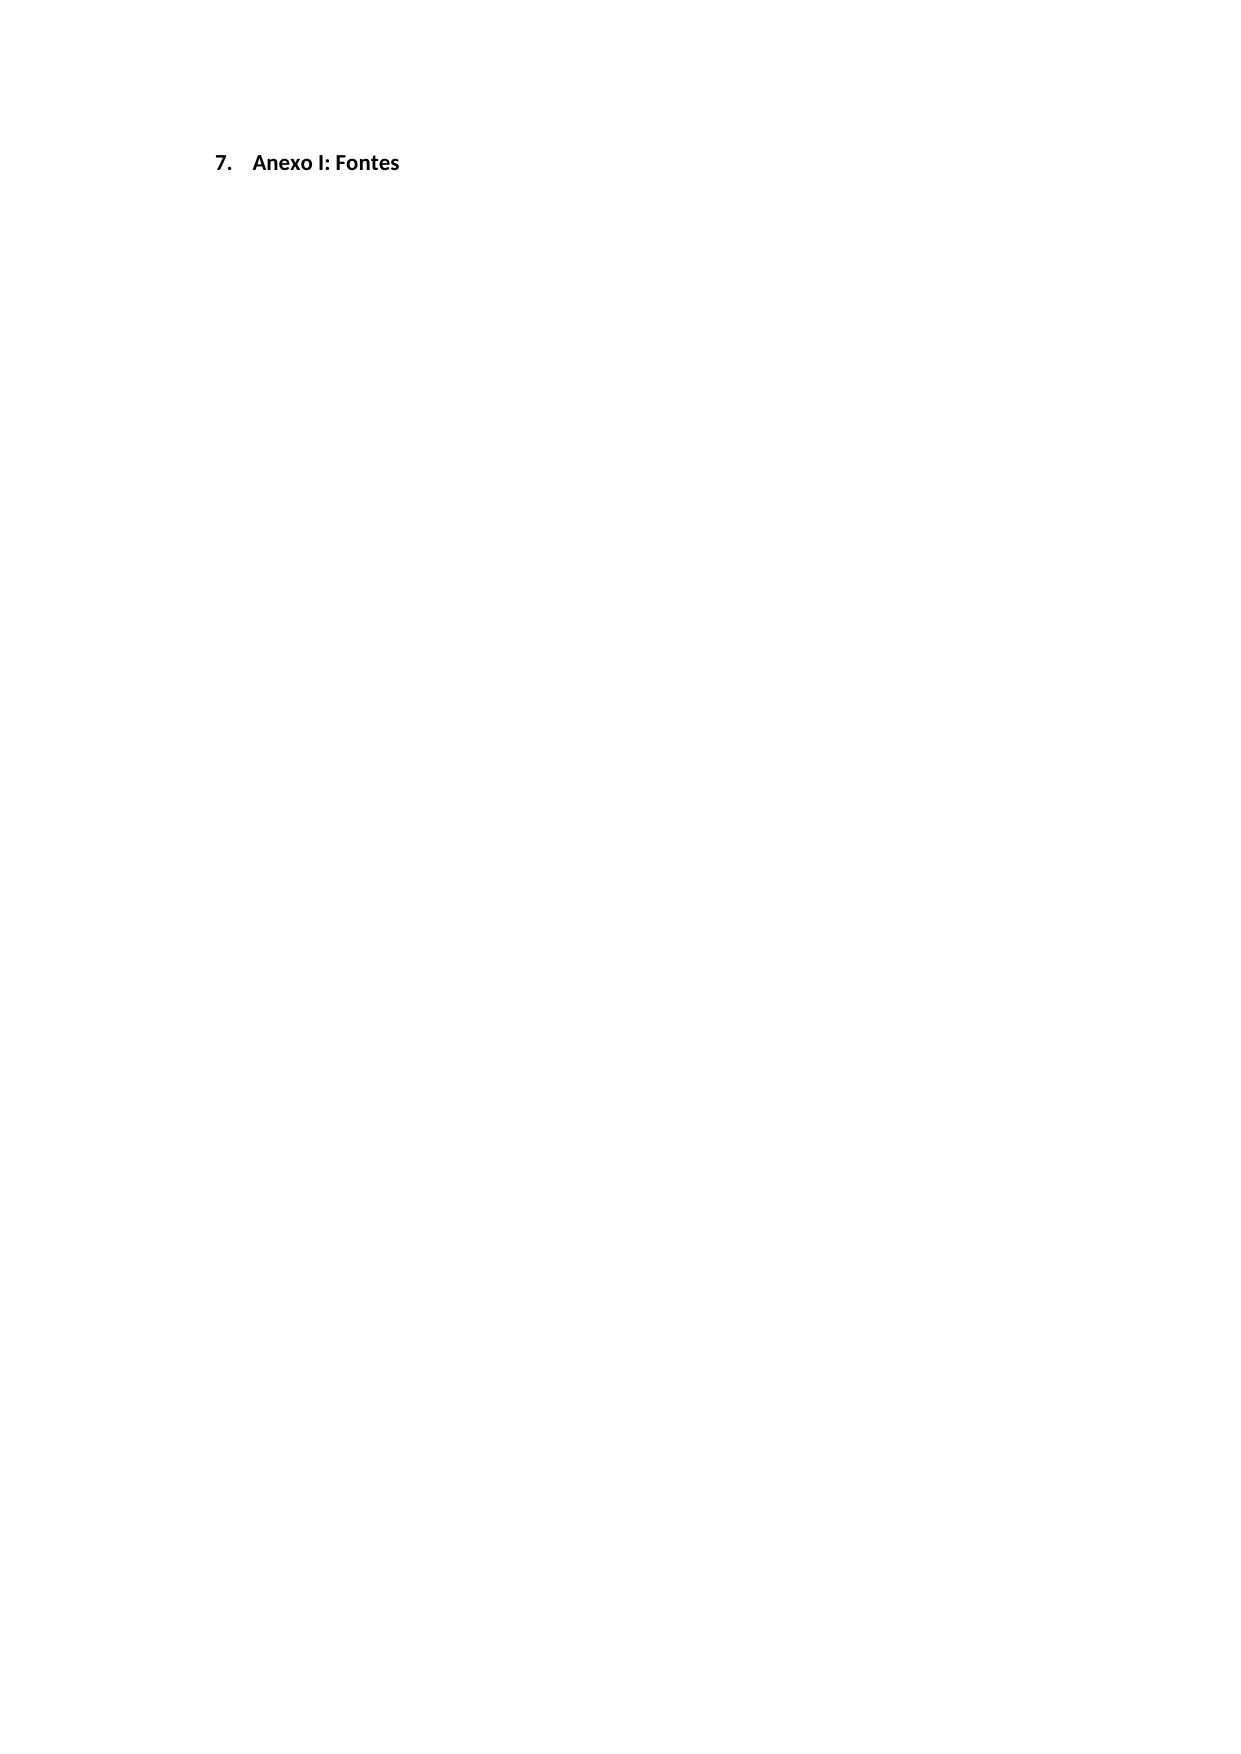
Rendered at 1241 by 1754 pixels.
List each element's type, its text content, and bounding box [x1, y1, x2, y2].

list Anexo I: Fontes [215, 148, 1063, 176]
